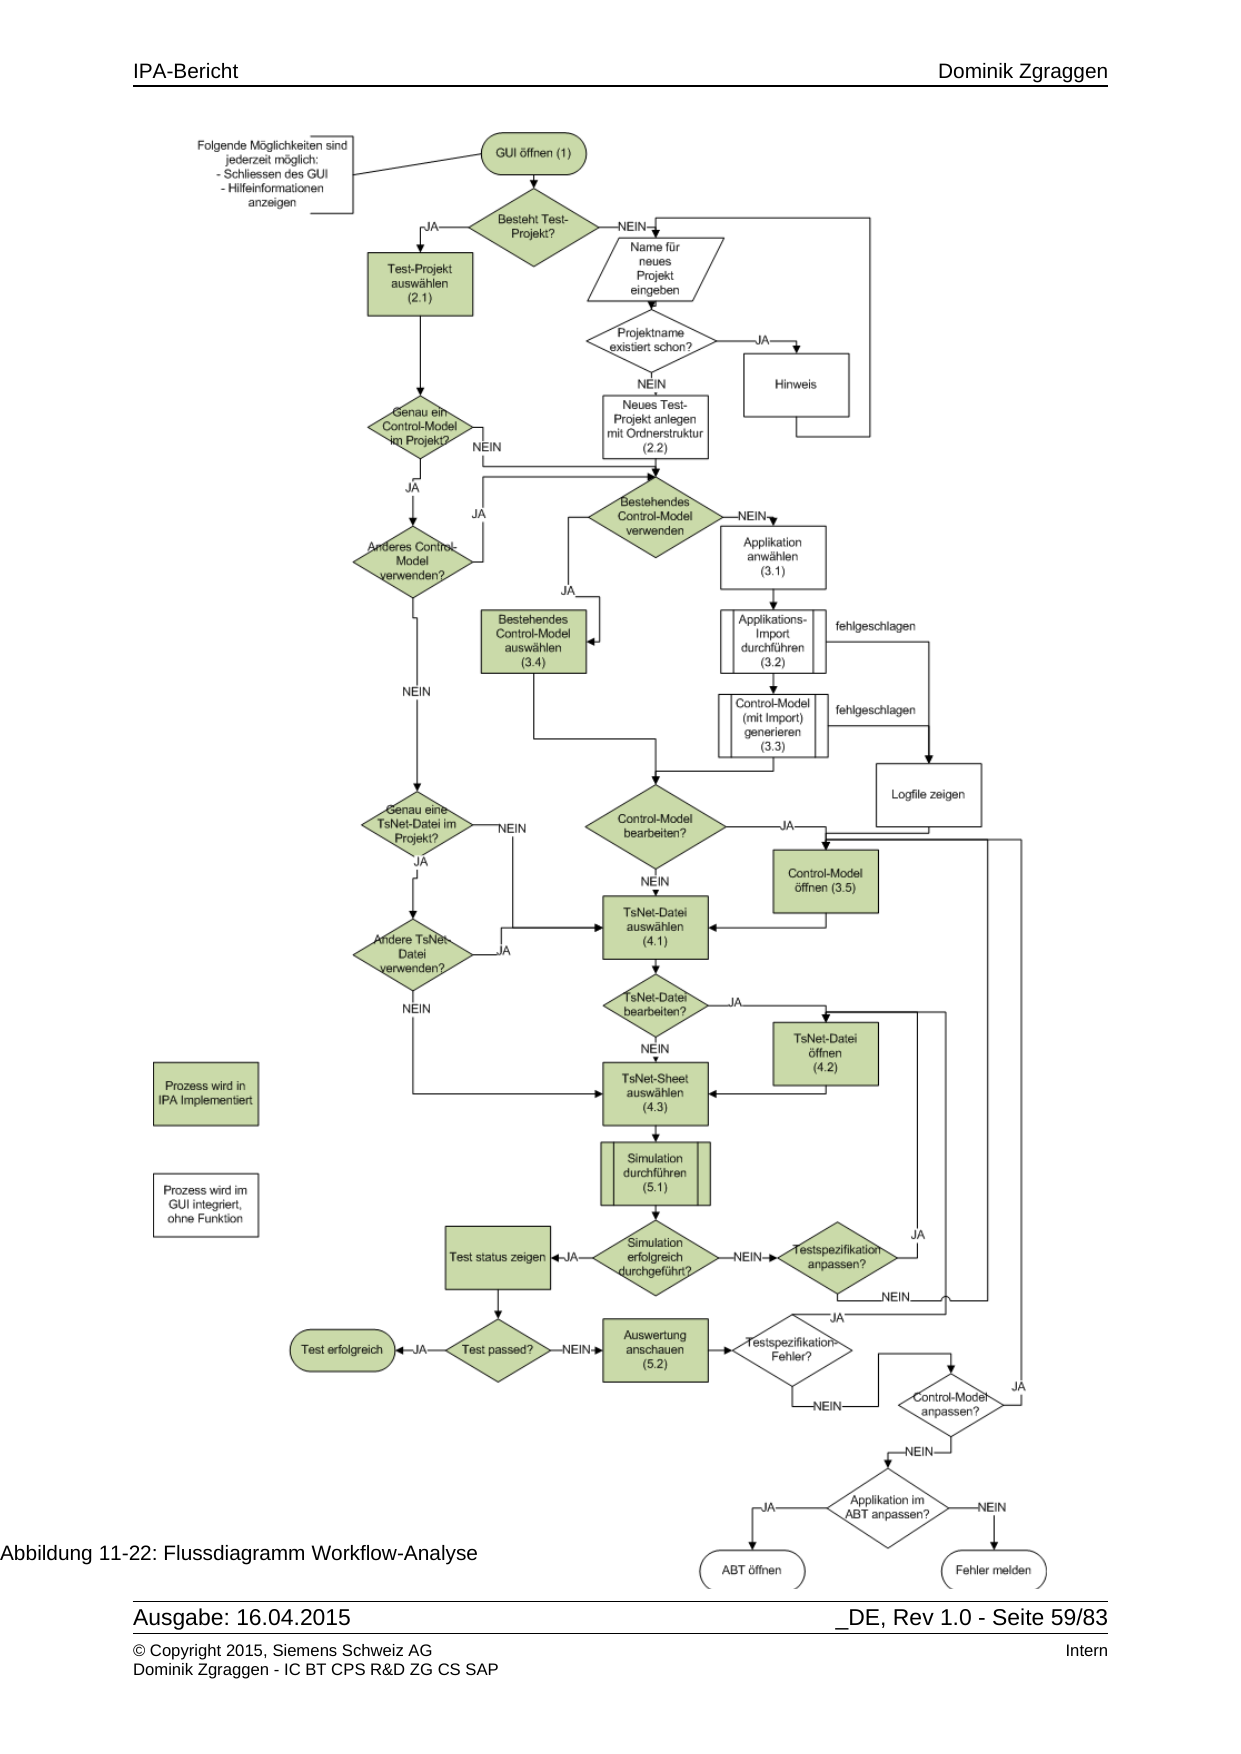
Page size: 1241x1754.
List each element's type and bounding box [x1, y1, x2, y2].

picture [153, 132, 1047, 1587]
